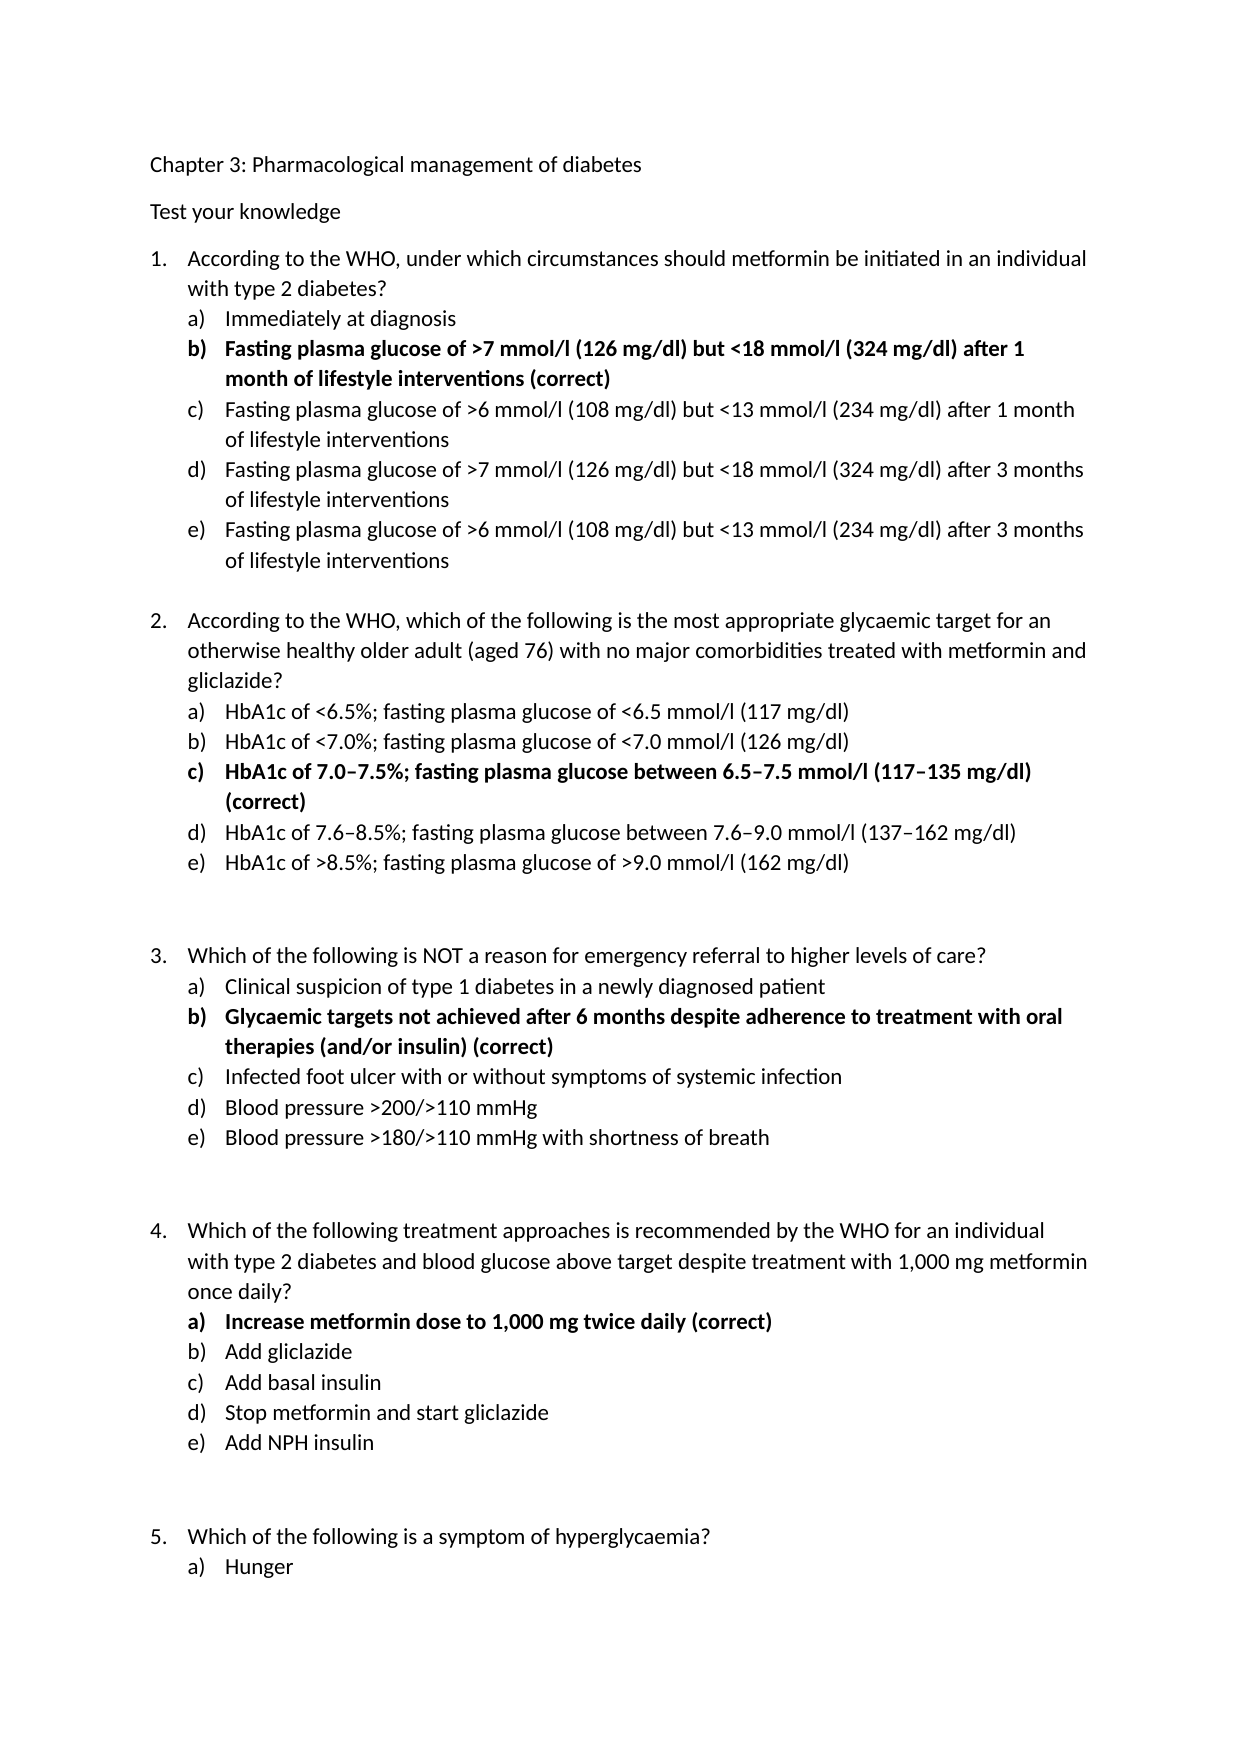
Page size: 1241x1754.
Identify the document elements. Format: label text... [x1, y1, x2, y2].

list According to the WHO, under which circumstances should metformin be initiated in an individual with type 2 diabetes? [150, 244, 1090, 302]
text Chapter 3: Pharmacological management of diabetes [150, 150, 1090, 178]
list Blood pressure >180/>110 mmHg with shortness of breath [187, 1123, 1090, 1151]
list Glycaemic targets not achieved after 6 months despite adherence to treatment with oral therapies (and/or insulin) (correct) [187, 1002, 1090, 1060]
list Which of the following is NOT a reason for emergency referral to higher levels of care? [150, 942, 1090, 970]
list Fasting plasma glucose of >7 mmol/l (126 mg/dl) but <18 mmol/l (324 mg/dl) after 3 months of lifestyle interventions [187, 455, 1090, 513]
list HbA1c of <6.5%; fasting plasma glucose of <6.5 mmol/l (117 mg/dl) [187, 697, 1090, 725]
list Which of the following is a symptom of hyperglycaemia? [150, 1522, 1090, 1550]
list Which of the following treatment approaches is recommended by the WHO for an individual with type 2 diabetes and blood glucose above target despite treatment with 1,000 mg metformin once daily? [150, 1217, 1090, 1305]
list Blood pressure >200/>110 mmHg [187, 1093, 1090, 1121]
list Hunger [187, 1552, 1090, 1580]
list Clinical suspicion of type 1 diabetes in a newly diagnosed patient [187, 972, 1090, 1000]
list Immediately at diagnosis [187, 304, 1090, 332]
list HbA1c of >8.5%; fasting plasma glucose of >9.0 mmol/l (162 mg/dl) [187, 848, 1090, 876]
list Infected foot ulcer with or without symptoms of systemic infection [187, 1062, 1090, 1091]
list Increase metformin dose to 1,000 mg twice daily (correct) [187, 1307, 1090, 1335]
text Test your knowledge [150, 197, 1090, 225]
list Stop metformin and start gliclazide [187, 1398, 1090, 1426]
list Add NPH insulin [187, 1428, 1090, 1456]
list Add basal insulin [187, 1368, 1090, 1396]
list HbA1c of 7.6–8.5%; fasting plasma glucose between 7.6–9.0 mmol/l (137–162 mg/dl) [187, 818, 1090, 846]
list Fasting plasma glucose of >6 mmol/l (108 mg/dl) but <13 mmol/l (234 mg/dl) after 1 month of lifestyle interventions [187, 395, 1090, 453]
list HbA1c of <7.0%; fasting plasma glucose of <7.0 mmol/l (126 mg/dl) [187, 727, 1090, 755]
list According to the WHO, which of the following is the most appropriate glycaemic target for an otherwise healthy older adult (aged 76) with no major comorbidities treated with metformin and gliclazide? [150, 606, 1090, 695]
list Add gliclazide [187, 1337, 1090, 1366]
list Fasting plasma glucose of >6 mmol/l (108 mg/dl) but <13 mmol/l (234 mg/dl) after 3 months of lifestyle interventions [187, 516, 1090, 574]
list Fasting plasma glucose of >7 mmol/l (126 mg/dl) but <18 mmol/l (324 mg/dl) after 1 month of lifestyle interventions (correct) [187, 334, 1090, 393]
list HbA1c of 7.0–7.5%; fasting plasma glucose between 6.5–7.5 mmol/l (117–135 mg/dl) (correct) [187, 757, 1090, 816]
